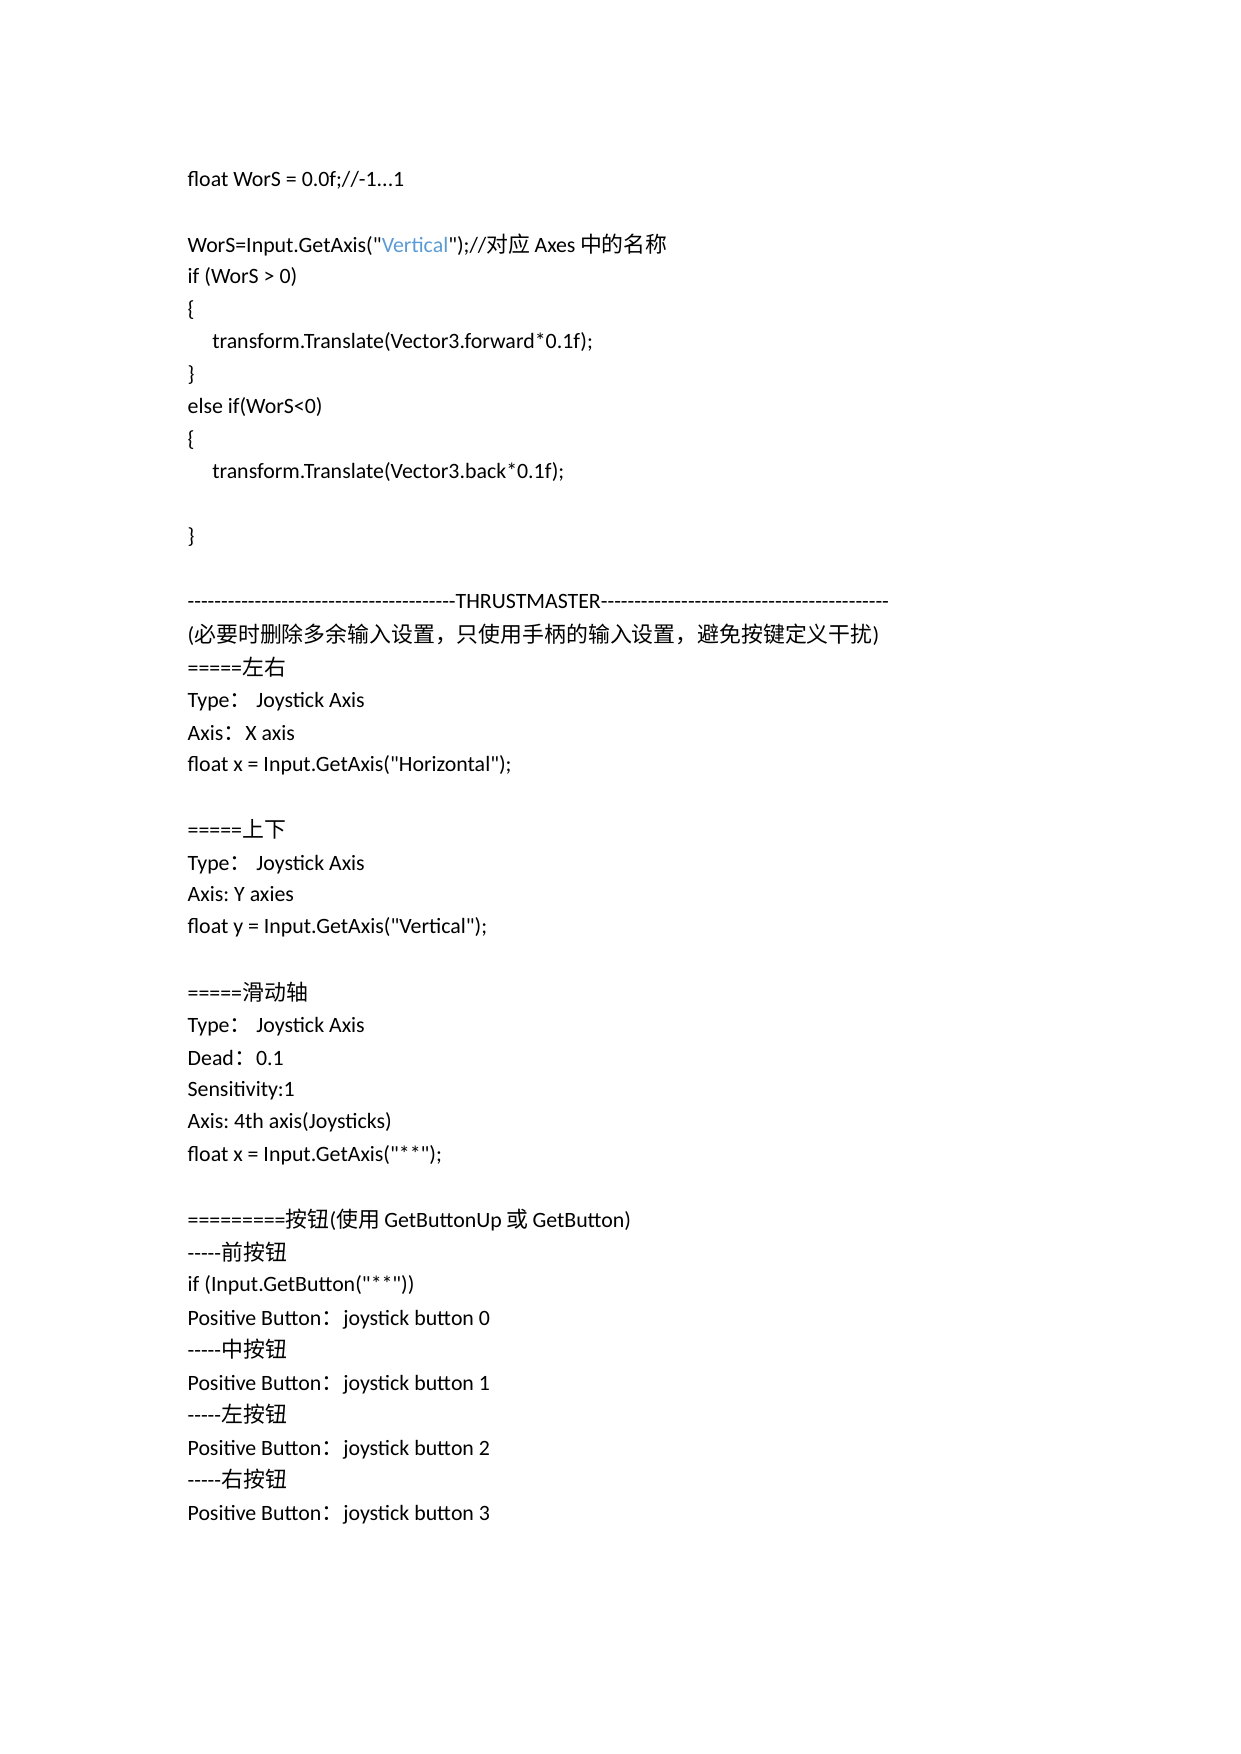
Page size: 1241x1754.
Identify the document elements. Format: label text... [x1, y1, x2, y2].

text { [187, 292, 1053, 324]
text if (WorS > 0) [187, 259, 1053, 292]
text Axis: 4th axis(Joysticks) [187, 1104, 1053, 1137]
text =====左右 [187, 649, 1053, 682]
text } [187, 357, 1053, 389]
text -----右按钮 [187, 1462, 1053, 1494]
text Type： Joystick Axis [187, 682, 1053, 714]
text Positive Button：joystick button 0 [187, 1299, 1053, 1332]
text (必要时删除多余输入设置，只使用手柄的输入设置，避免按键定义干扰) [187, 617, 1053, 649]
text =========按钮(使用GetButtonUp或GetButton) [187, 1202, 1053, 1234]
text { [187, 422, 1053, 454]
text else if(WorS<0) [187, 389, 1053, 422]
text =====上下 [187, 812, 1053, 844]
text float x = Input.GetAxis("Horizontal"); [187, 747, 1053, 779]
text Positive Button：joystick button 2 [187, 1429, 1053, 1462]
text float x = Input.GetAxis("**"); [187, 1137, 1053, 1169]
text transform.Translate(Vector3.back*0.1f); [187, 454, 1053, 487]
text Dead：0.1 [187, 1039, 1053, 1072]
text Axis：X axis [187, 714, 1053, 747]
text Sensitivity:1 [187, 1072, 1053, 1104]
text -----前按钮 [187, 1234, 1053, 1267]
text Positive Button：joystick button 1 [187, 1364, 1053, 1397]
text -----左按钮 [187, 1397, 1053, 1429]
text Axis: Y axies [187, 877, 1053, 909]
text Positive Button：joystick button 3 [187, 1494, 1053, 1527]
text WorS=Input.GetAxis("Vertical");//对应Axes中的名称 [187, 227, 1053, 259]
text ----------------------------------------THRUSTMASTER------------------------------------------- [187, 584, 1053, 617]
text transform.Translate(Vector3.forward*0.1f); [187, 324, 1053, 357]
text -----中按钮 [187, 1332, 1053, 1364]
text float y = Input.GetAxis("Vertical"); [187, 909, 1053, 942]
text Type： Joystick Axis [187, 1007, 1053, 1039]
text } [187, 519, 1053, 552]
text if (Input.GetButton("**")) [187, 1267, 1053, 1299]
text Type： Joystick Axis [187, 844, 1053, 877]
text float WorS = 0.0f;//-1...1 [187, 162, 1053, 194]
text =====滑动轴 [187, 974, 1053, 1007]
